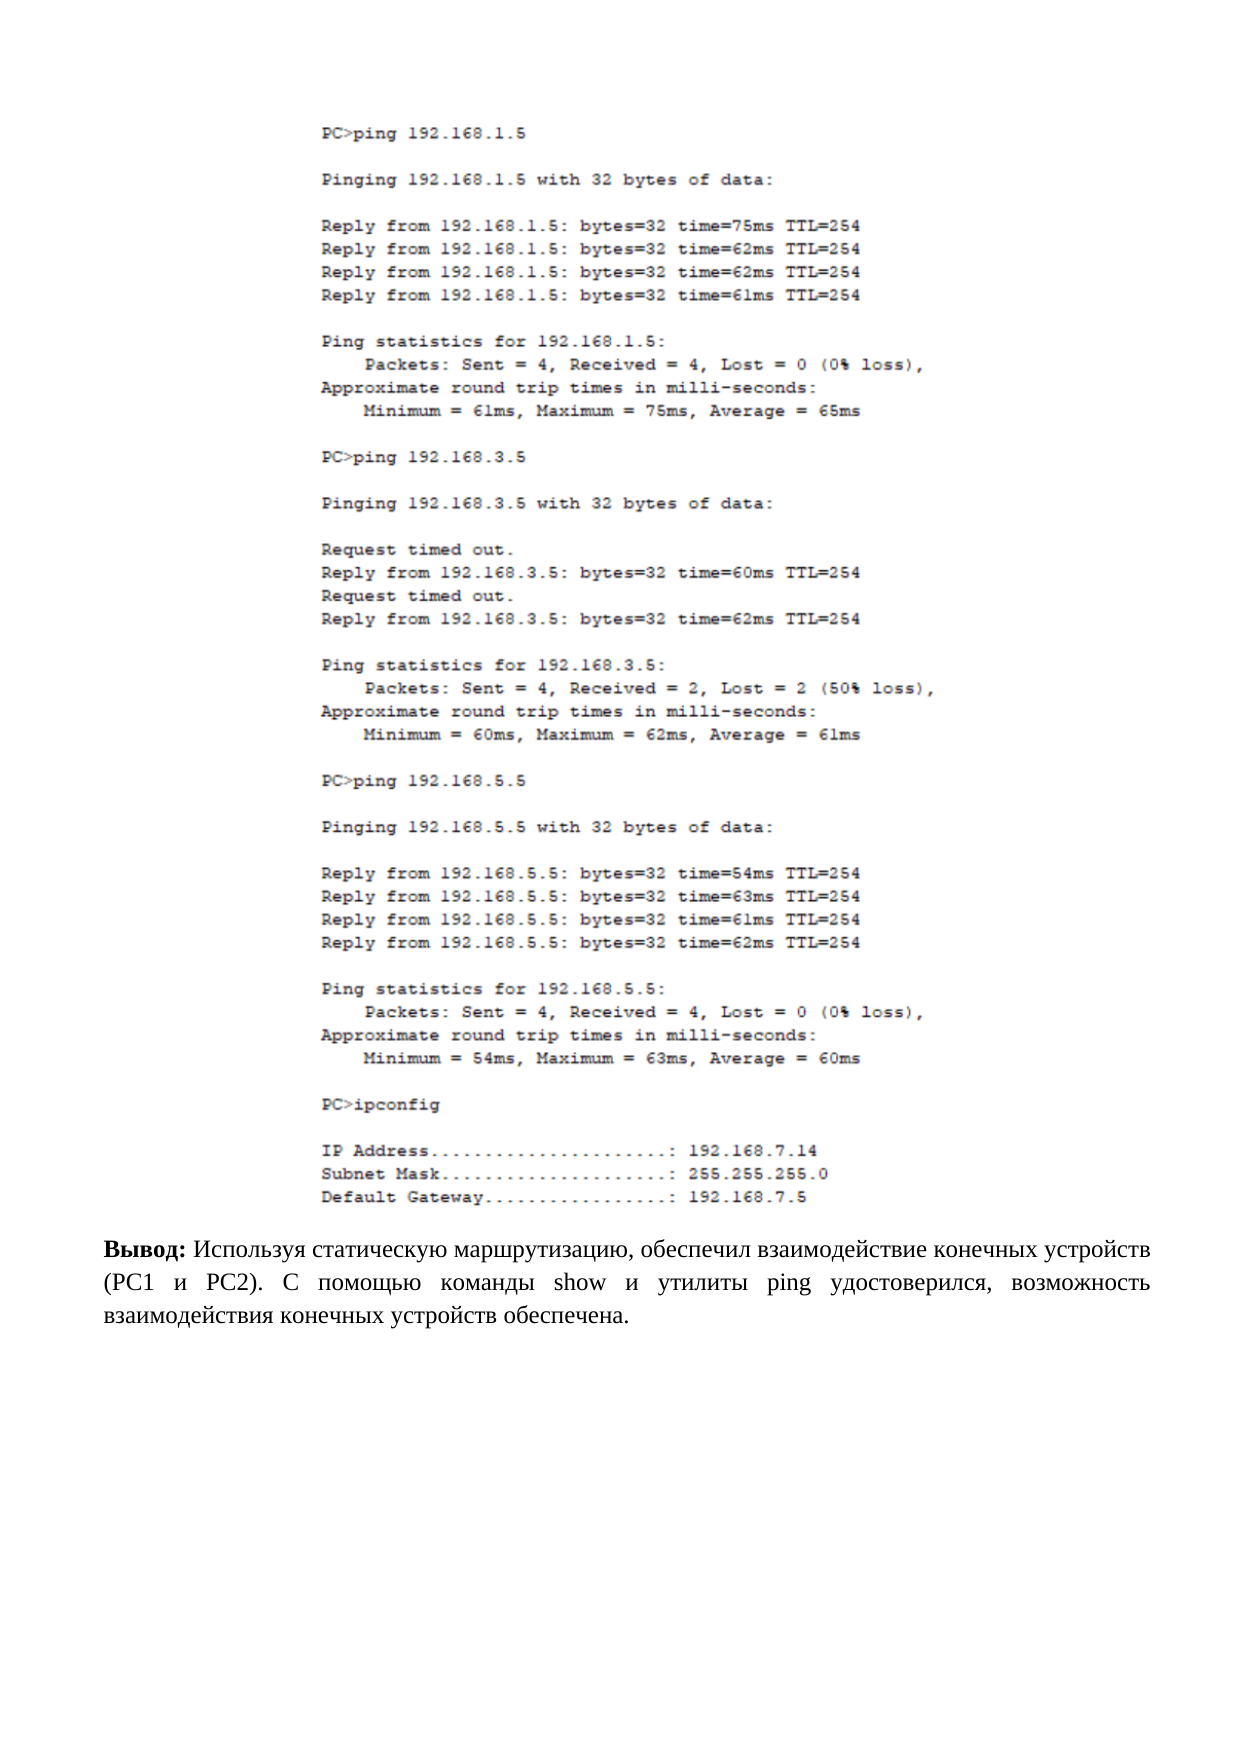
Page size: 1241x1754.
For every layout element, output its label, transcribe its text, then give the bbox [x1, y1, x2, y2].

picture [319, 118, 936, 1206]
text Вывод: Используя статическую маршрутизацию, обеспечил взаимодействие конечных устройств (PC1 и PC2). С помощью команды show и утилиты ping удостоверился, возможность взаимодействия конечных устройств обеспечена. [103, 1234, 1152, 1329]
